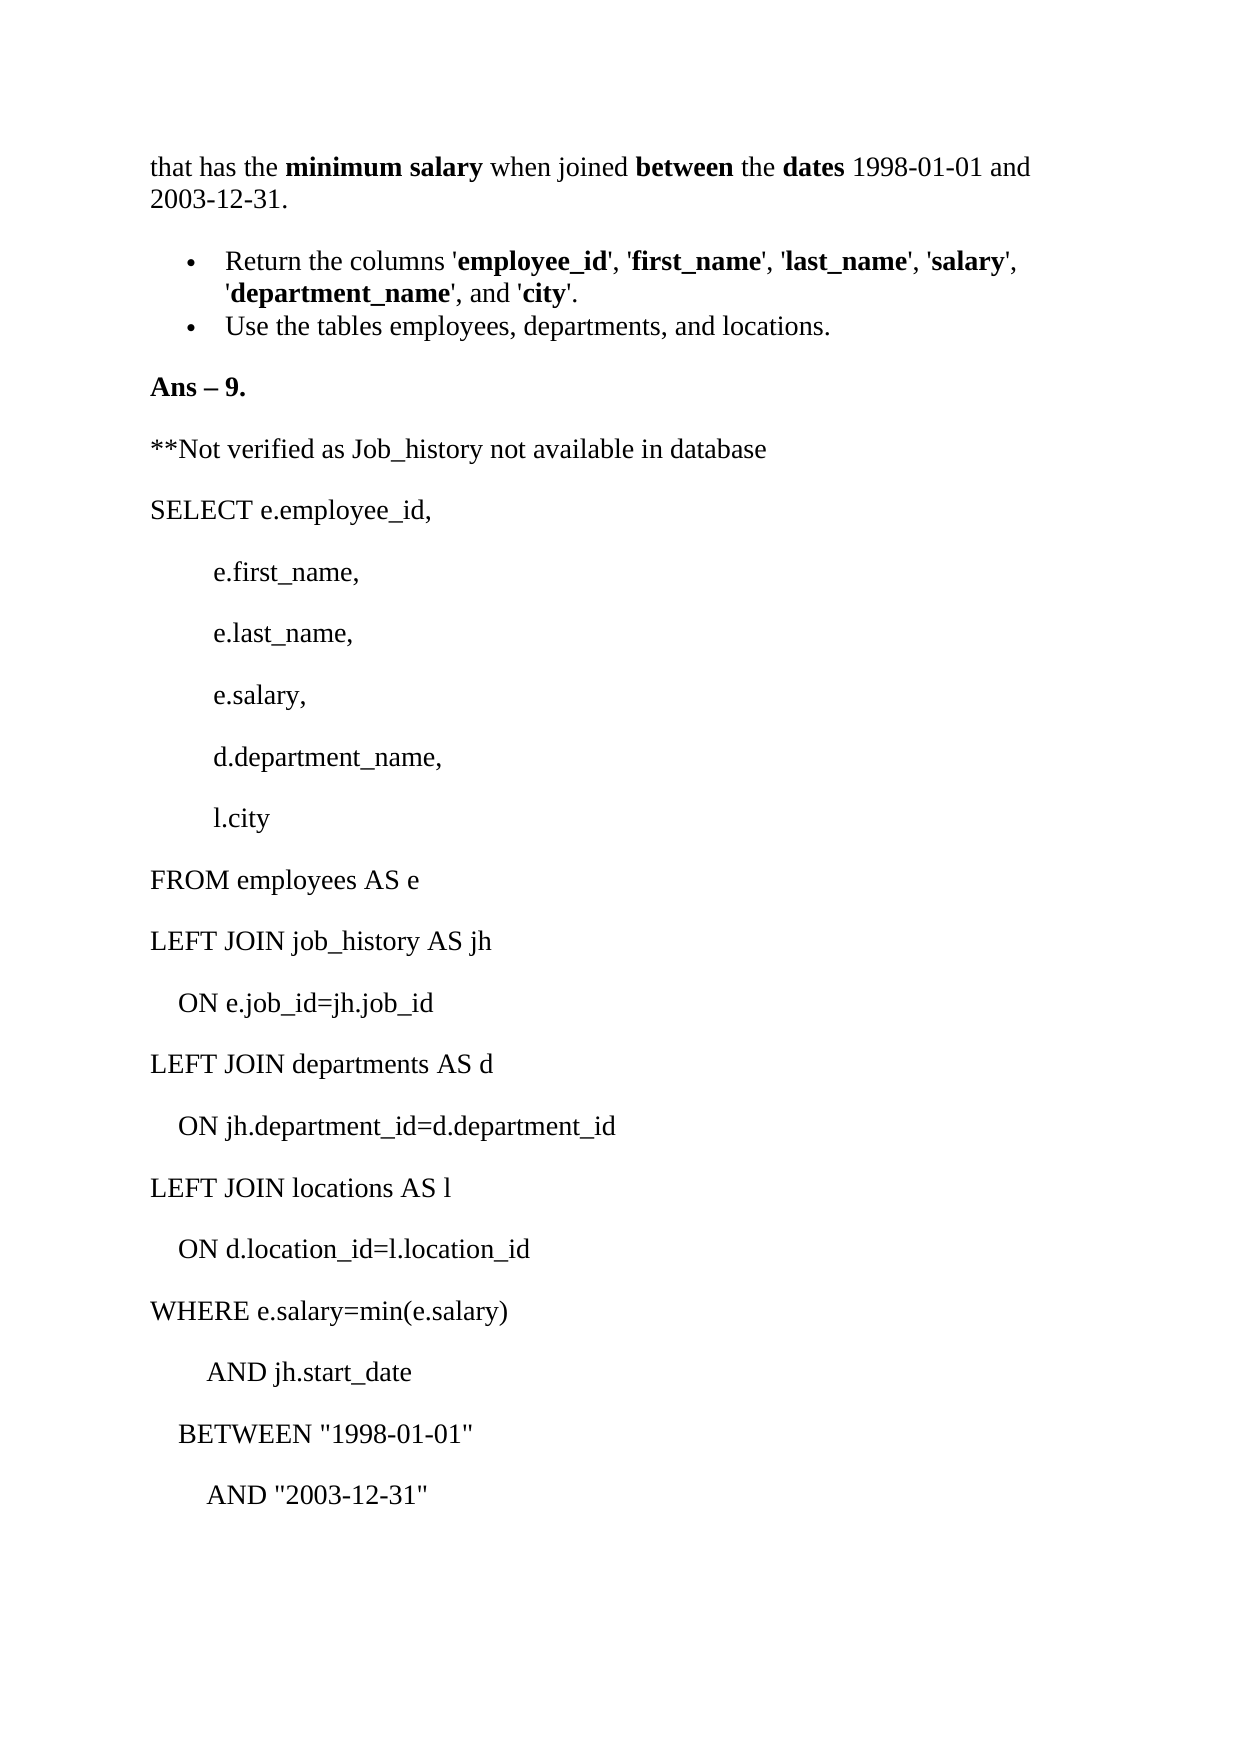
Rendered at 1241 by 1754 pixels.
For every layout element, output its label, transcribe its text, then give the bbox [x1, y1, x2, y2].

text LEFT JOIN locations AS l [150, 1171, 1090, 1203]
list Return the columns 'employee_id', 'first_name', 'last_name', 'salary', 'department_name', and 'city'. [187, 244, 1090, 309]
text AND "2003-12-31" [150, 1478, 1090, 1511]
list Use the tables employees, departments, and locations. [187, 309, 1090, 341]
text e.last_name, [150, 617, 1090, 649]
text SELECT e.employee_id, [150, 493, 1090, 526]
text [150, 150, 1090, 215]
text l.city [150, 801, 1090, 834]
text AND jh.start_date [150, 1355, 1090, 1388]
text d.department_name, [150, 740, 1090, 772]
text ON d.location_id=l.location_id [150, 1232, 1090, 1264]
text ON e.job_id=jh.job_id [150, 986, 1090, 1018]
text WHERE e.salary=min(e.salary) [150, 1294, 1090, 1326]
text LEFT JOIN job_history AS jh [150, 924, 1090, 957]
text FROM employees AS e [150, 863, 1090, 895]
text LEFT JOIN departments AS d [150, 1047, 1090, 1080]
text Ans – 9. [150, 370, 1090, 403]
text e.salary, [150, 678, 1090, 711]
text ON jh.department_id=d.department_id [150, 1109, 1090, 1141]
text BETWEEN "1998-01-01" [150, 1417, 1090, 1449]
text e.first_name, [150, 555, 1090, 587]
text **Not verified as Job_history not available in database [150, 432, 1090, 464]
